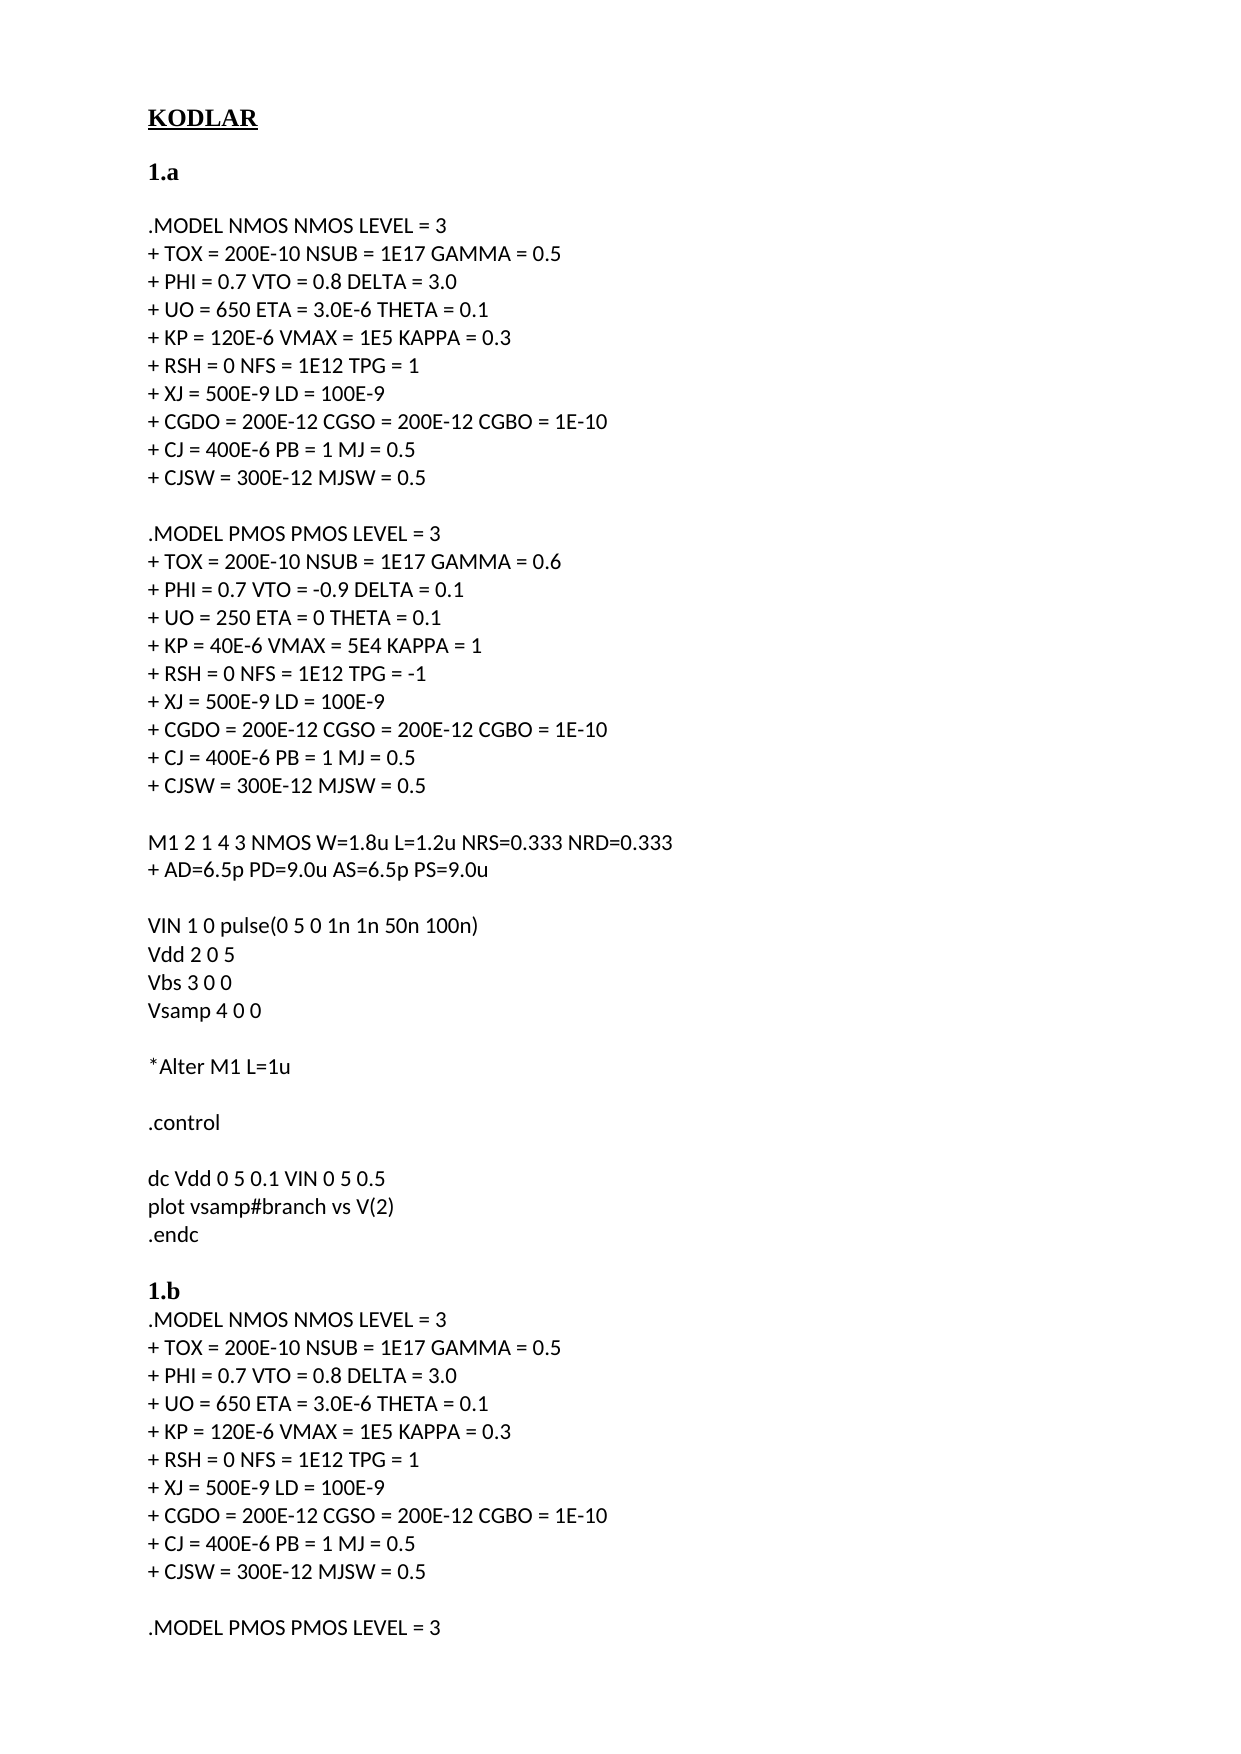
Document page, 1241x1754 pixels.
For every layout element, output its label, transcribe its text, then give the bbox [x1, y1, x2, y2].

text + KP = 40E-6 VMAX = 5E4 KAPPA = 1 [148, 631, 1093, 659]
text + UO = 250 ETA = 0 THETA = 0.1 [148, 603, 1093, 631]
text .endc [148, 1220, 1093, 1248]
text + CGDO = 200E-12 CGSO = 200E-12 CGBO = 1E-10 [148, 407, 1093, 435]
text *Alter M1 L=1u [148, 1052, 1093, 1080]
text + XJ = 500E-9 LD = 100E-9 [148, 1473, 1093, 1501]
text 1.a [148, 157, 1093, 186]
text Vsamp 4 0 0 [148, 996, 1093, 1024]
text dc Vdd 0 5 0.1 VIN 0 5 0.5 [148, 1164, 1093, 1192]
text + TOX = 200E-10 NSUB = 1E17 GAMMA = 0.5 [148, 1333, 1093, 1361]
text + PHI = 0.7 VTO = 0.8 DELTA = 3.0 [148, 267, 1093, 295]
text + RSH = 0 NFS = 1E12 TPG = -1 [148, 659, 1093, 687]
text + CJ = 400E-6 PB = 1 MJ = 0.5 [148, 1529, 1093, 1557]
text + AD=6.5p PD=9.0u AS=6.5p PS=9.0u [148, 856, 1093, 884]
text + CJSW = 300E-12 MJSW = 0.5 [148, 1557, 1093, 1585]
text + XJ = 500E-9 LD = 100E-9 [148, 687, 1093, 716]
text + KP = 120E-6 VMAX = 1E5 KAPPA = 0.3 [148, 1417, 1093, 1445]
text + CGDO = 200E-12 CGSO = 200E-12 CGBO = 1E-10 [148, 1501, 1093, 1529]
text .MODEL PMOS PMOS LEVEL = 3 [148, 519, 1093, 547]
text + CGDO = 200E-12 CGSO = 200E-12 CGBO = 1E-10 [148, 716, 1093, 743]
text + CJSW = 300E-12 MJSW = 0.5 [148, 772, 1093, 799]
text + CJ = 400E-6 PB = 1 MJ = 0.5 [148, 743, 1093, 772]
text + PHI = 0.7 VTO = 0.8 DELTA = 3.0 [148, 1361, 1093, 1389]
text Vbs 3 0 0 [148, 968, 1093, 996]
text 1.b [148, 1276, 1093, 1305]
text + PHI = 0.7 VTO = -0.9 DELTA = 0.1 [148, 575, 1093, 603]
text M1 2 1 4 3 NMOS W=1.8u L=1.2u NRS=0.333 NRD=0.333 [148, 828, 1093, 856]
text + TOX = 200E-10 NSUB = 1E17 GAMMA = 0.5 [148, 239, 1093, 267]
text + TOX = 200E-10 NSUB = 1E17 GAMMA = 0.6 [148, 547, 1093, 575]
text VIN 1 0 pulse(0 5 0 1n 1n 50n 100n) [148, 912, 1093, 940]
text + XJ = 500E-9 LD = 100E-9 [148, 379, 1093, 407]
text .control [148, 1108, 1093, 1136]
text + CJ = 400E-6 PB = 1 MJ = 0.5 [148, 435, 1093, 463]
text .MODEL NMOS NMOS LEVEL = 3 [148, 1305, 1093, 1333]
text plot vsamp#branch vs V(2) [148, 1192, 1093, 1220]
text + RSH = 0 NFS = 1E12 TPG = 1 [148, 1445, 1093, 1473]
text Vdd 2 0 5 [148, 940, 1093, 968]
text KODLAR [148, 103, 1093, 132]
text + KP = 120E-6 VMAX = 1E5 KAPPA = 0.3 [148, 323, 1093, 351]
text + UO = 650 ETA = 3.0E-6 THETA = 0.1 [148, 295, 1093, 323]
text .MODEL PMOS PMOS LEVEL = 3 [148, 1613, 1093, 1641]
text .MODEL NMOS NMOS LEVEL = 3 [148, 211, 1093, 239]
text + RSH = 0 NFS = 1E12 TPG = 1 [148, 351, 1093, 379]
text + CJSW = 300E-12 MJSW = 0.5 [148, 463, 1093, 491]
text + UO = 650 ETA = 3.0E-6 THETA = 0.1 [148, 1389, 1093, 1417]
